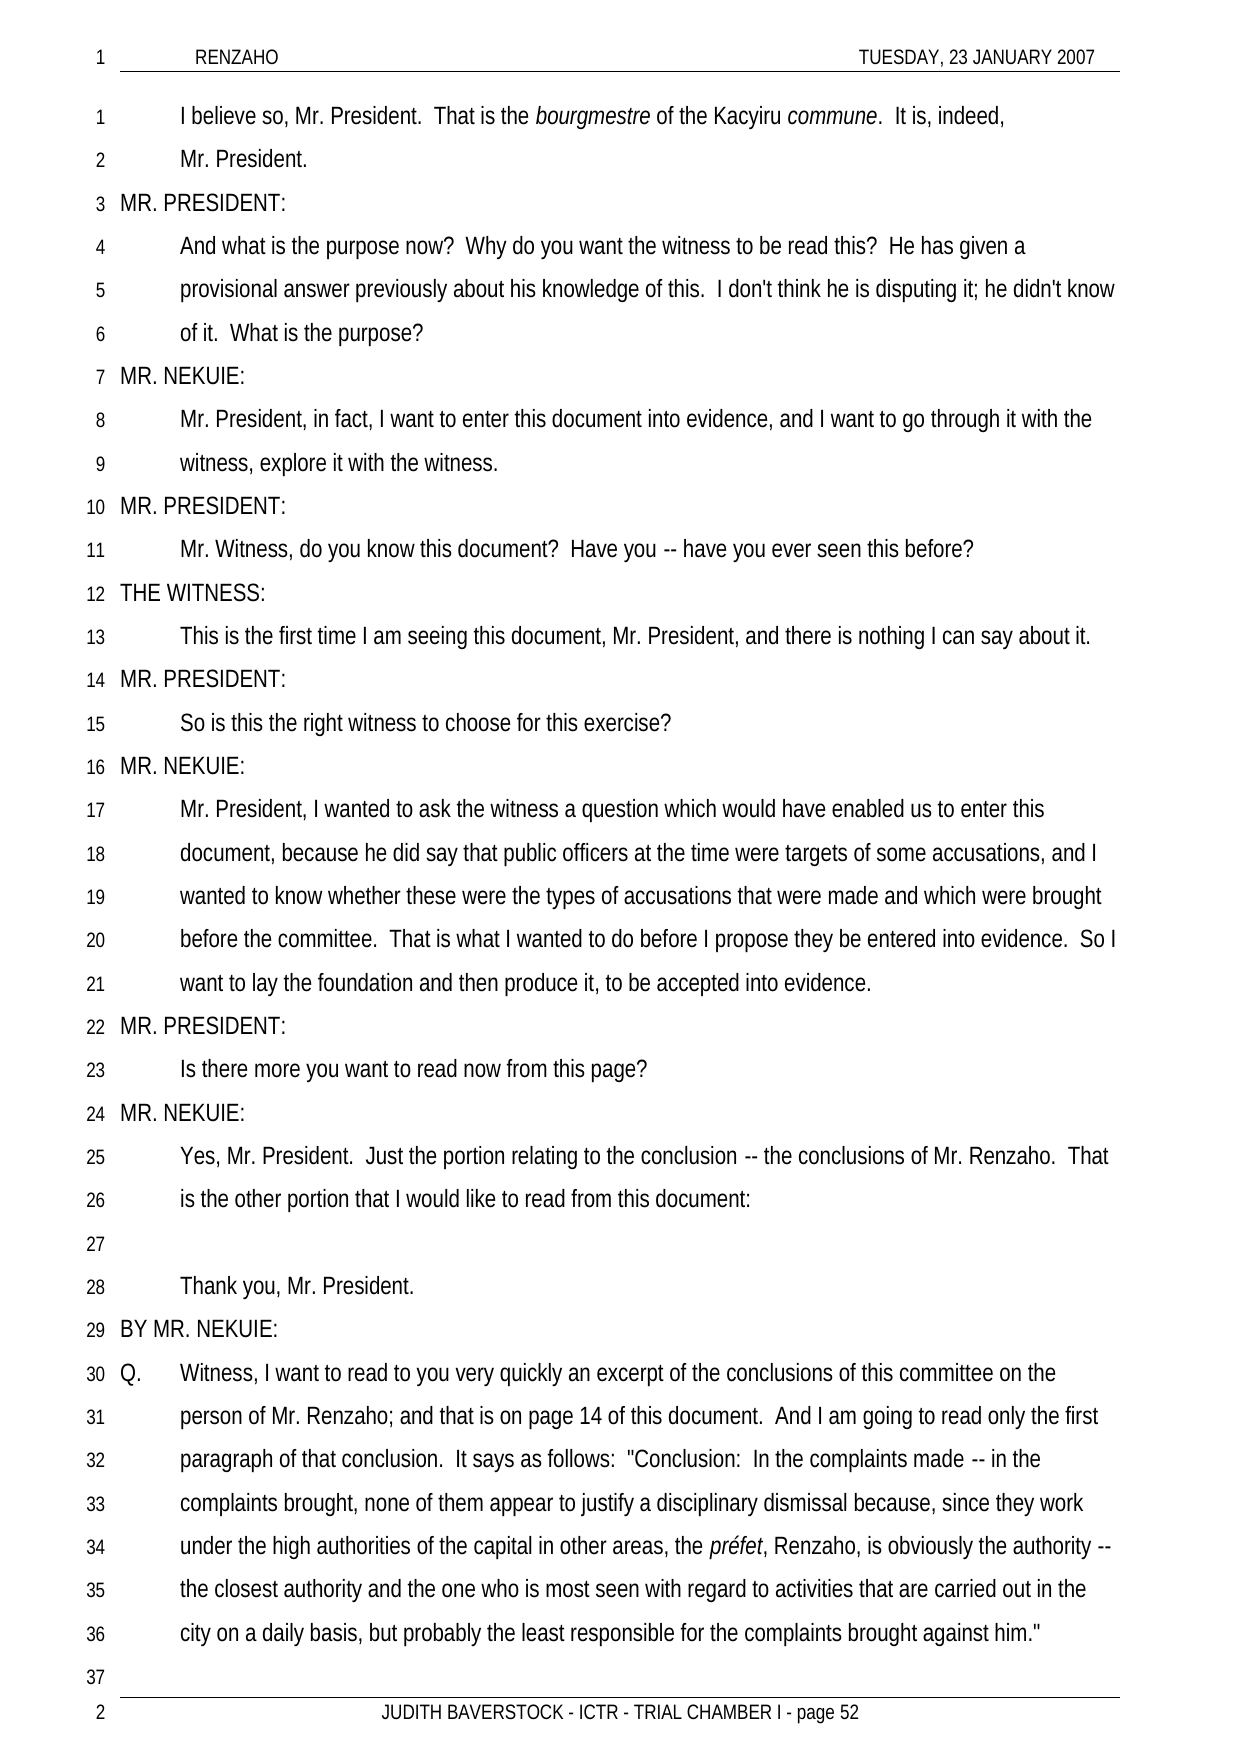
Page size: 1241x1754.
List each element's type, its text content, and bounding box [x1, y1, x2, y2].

text BY MR. NEKUIE: [120, 1303, 1120, 1347]
text MR. PRESIDENT: [120, 653, 1120, 697]
text So is this the right witness to choose for this exercise? [120, 697, 1120, 740]
text MR. PRESIDENT: [120, 1000, 1120, 1043]
text Is there more you want to read now from this page? [120, 1043, 1120, 1087]
text THE WITNESS: [120, 567, 1120, 610]
text MR. NEKUIE: [120, 740, 1120, 783]
text This is the first time I am seeing this document, Mr. President, and there is nothing I can say about it. [120, 610, 1120, 653]
text MR. PRESIDENT: [120, 177, 1120, 220]
text Yes, Mr. President. Just the portion relating to the conclusion -- the conclusions of Mr. Renzaho. That is the other portion that I would like to read from this document: [120, 1130, 1120, 1217]
text Mr. President, in fact, I want to enter this document into evidence, and I want to go through it with the witness, explore it with the witness. [120, 393, 1120, 480]
text MR. NEKUIE: [120, 350, 1120, 393]
text Mr. President, I wanted to ask the witness a question which would have enabled us to enter this document, because he did say that public officers at the time were targets of some accusations, and I wanted to know whether these were the types of accusations that were made and which were brought before the committee. That is what I wanted to do before I propose they be entered into evidence. So I want to lay the foundation and then produce it, to be accepted into evidence. [120, 783, 1120, 1000]
text I believe so, Mr. President. That is the bourgmestre of the Kacyiru commune. It is, indeed, Mr. President. [120, 90, 1120, 177]
text Thank you, Mr. President. [120, 1260, 1120, 1303]
text MR. PRESIDENT: [120, 480, 1120, 523]
text MR. NEKUIE: [120, 1087, 1120, 1130]
text Q. Witness, I want to read to you very quickly an excerpt of the conclusions of this committee on the person of Mr. Renzaho; and that is on page 14 of this document. And I am going to read only the first paragraph of that conclusion. It says as follows: "Conclusion: In the complaints made -- in the complaints brought, none of them appear to justify a disciplinary dismissal because, since they work under the high authorities of the capital in other areas, the préfet, Renzaho, is obviously the authority -- the closest authority and the one who is most seen with regard to activities that are carried out in the city on a daily basis, but probably the least responsible for the complaints brought against him." [120, 1347, 1120, 1650]
text Mr. Witness, do you know this document? Have you -- have you ever seen this before? [120, 523, 1120, 567]
text And what is the purpose now? Why do you want the witness to be read this? He has given a provisional answer previously about his knowledge of this. I don't think he is disputing it; he didn't know of it. What is the purpose? [120, 220, 1120, 350]
